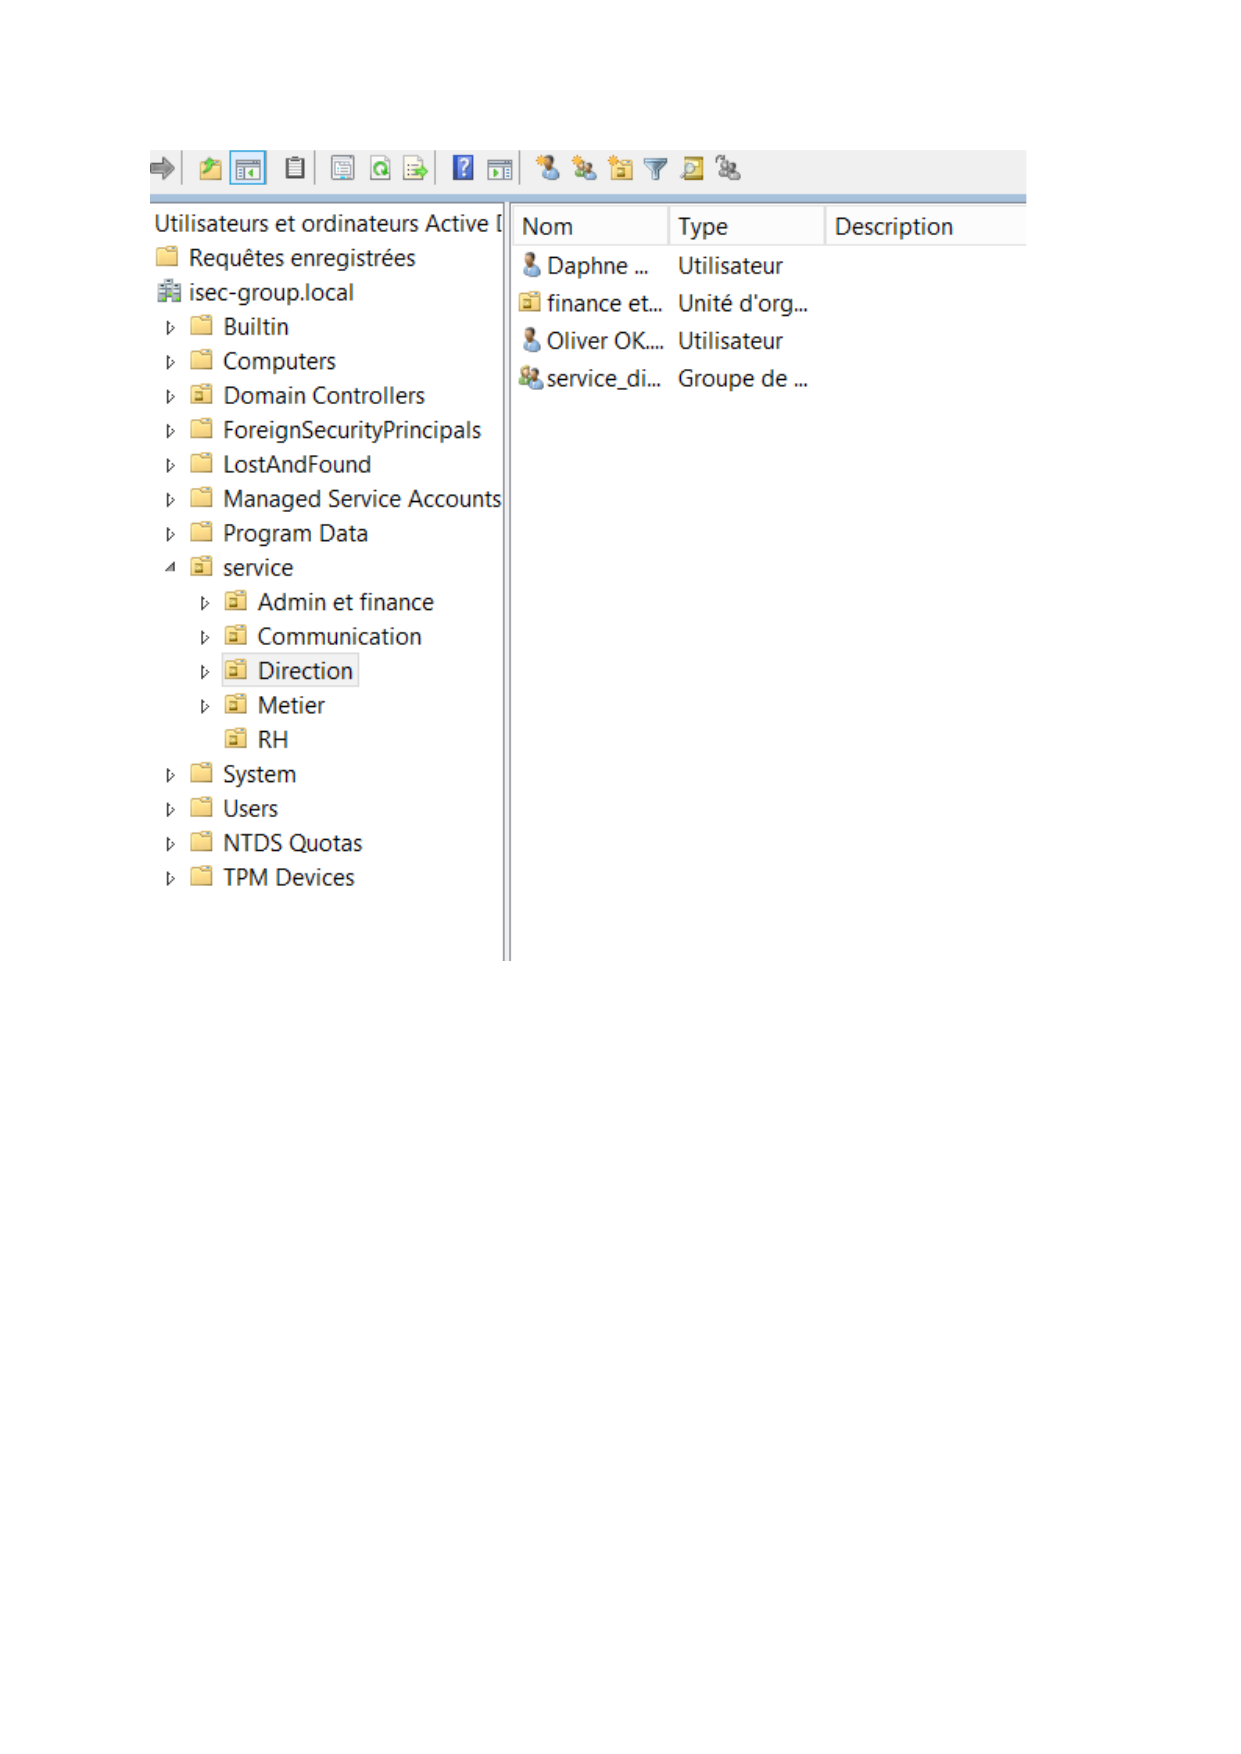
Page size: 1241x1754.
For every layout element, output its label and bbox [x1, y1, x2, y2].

picture [150, 150, 1027, 961]
